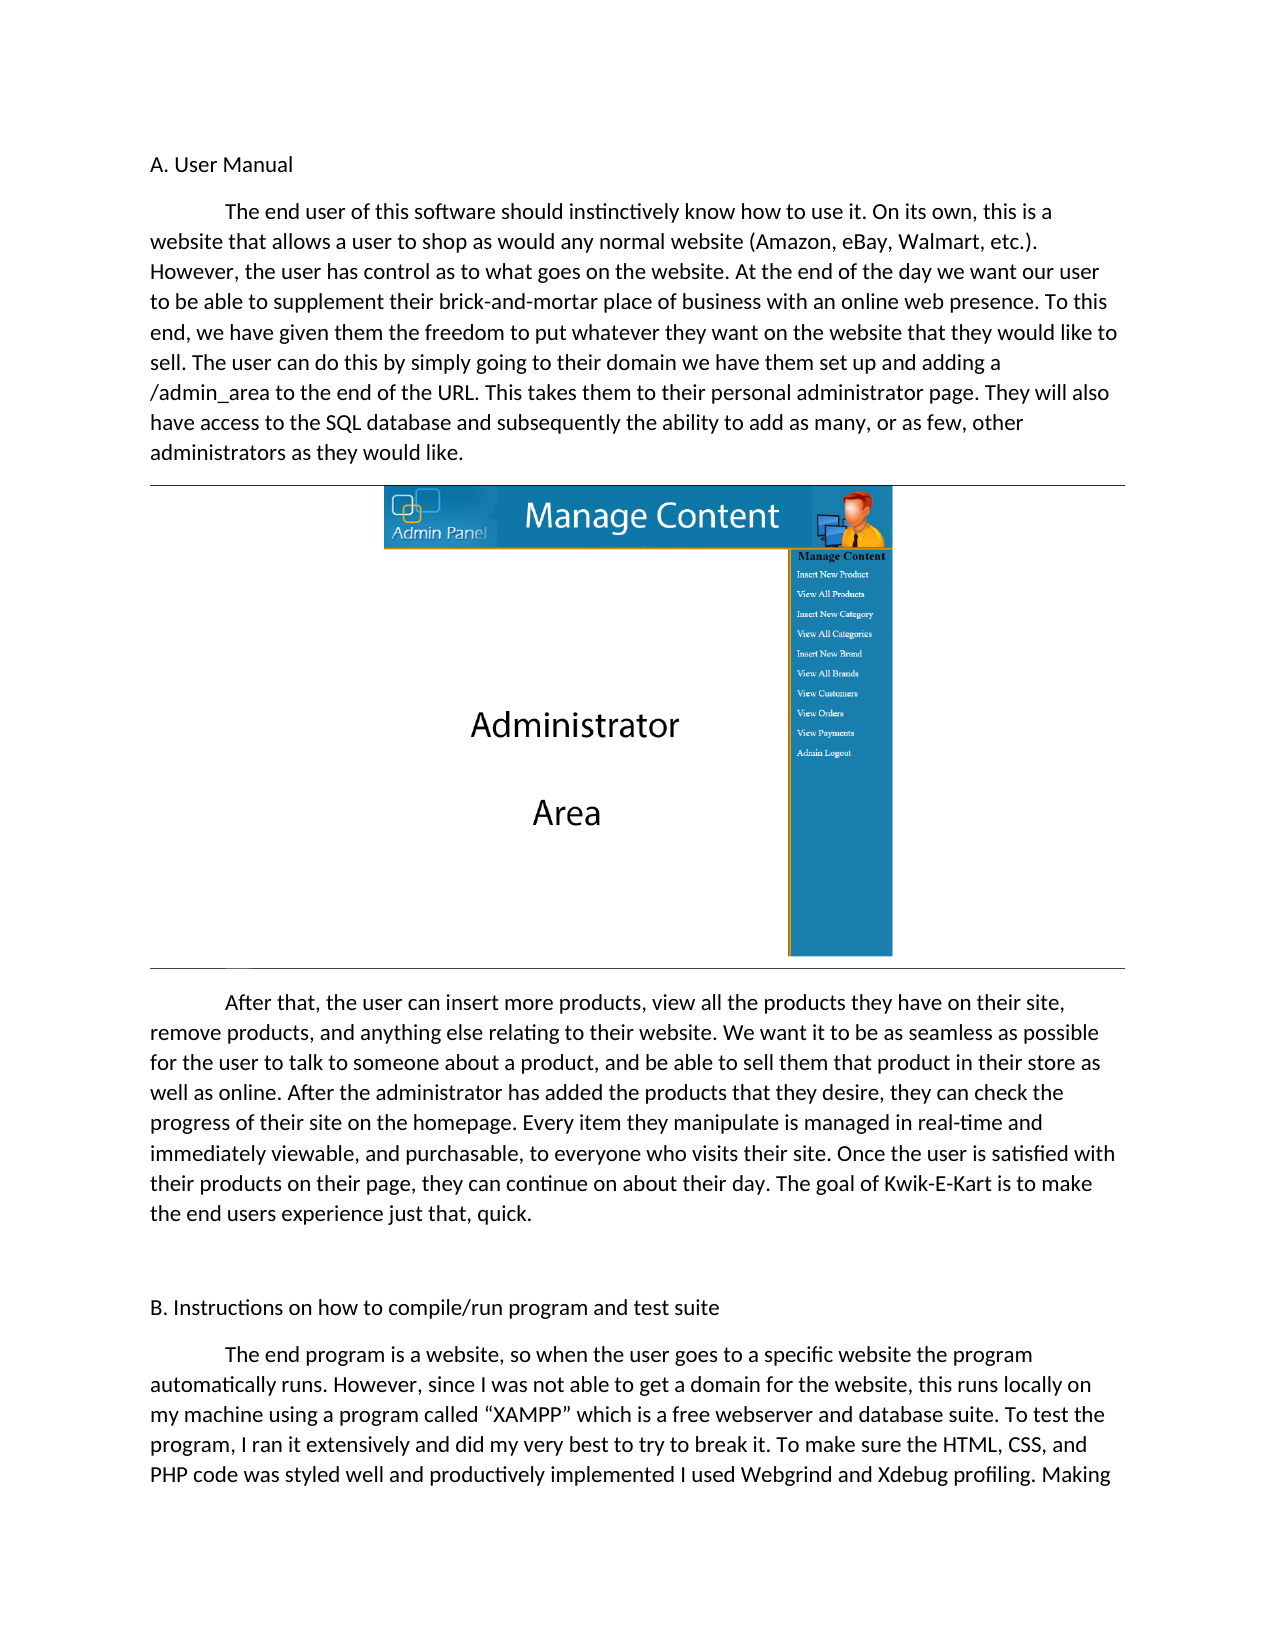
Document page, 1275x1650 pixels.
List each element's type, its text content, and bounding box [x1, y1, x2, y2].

text B. Instructions on how to compile/run program and test suite [150, 1293, 1125, 1321]
text After that, the user can insert more products, view all the products they have on their site, remove products, and anything else relating to their website. We want it to be as seamless as possible for the user to talk to someone about a product, and be able to sell them that product in their store as well as online. After the administrator has added the products that they desire, they can check the progress of their site on the homepage. Every item they manipulate is managed in real-time and immediately viewable, and purchasable, to everyone who visits their site. Once the user is satisfied with their products on their page, they can continue on about their day. The goal of Kwik-E-Kart is to make the end users experience just that, quick. [150, 988, 1125, 1227]
picture [150, 485, 1125, 969]
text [150, 1340, 1125, 1489]
text A. User Manual [150, 150, 1125, 178]
text The end user of this software should instinctively know how to use it. On its own, this is a website that allows a user to shop as would any normal website (Amazon, eBay, Walmart, etc.). However, the user has control as to what goes on the website. At the end of the day we want our user to be able to supplement their brick-and-mortar place of business with an online web presence. To this end, we have given them the freedom to put whatever they want on the website that they would like to sell. The user can do this by simply going to their domain we have them set up and adding a /admin_area to the end of the URL. This takes them to their personal administrator page. They will also have access to the SQL database and subsequently the ability to add as many, or as few, other administrators as they would like. [150, 197, 1125, 467]
